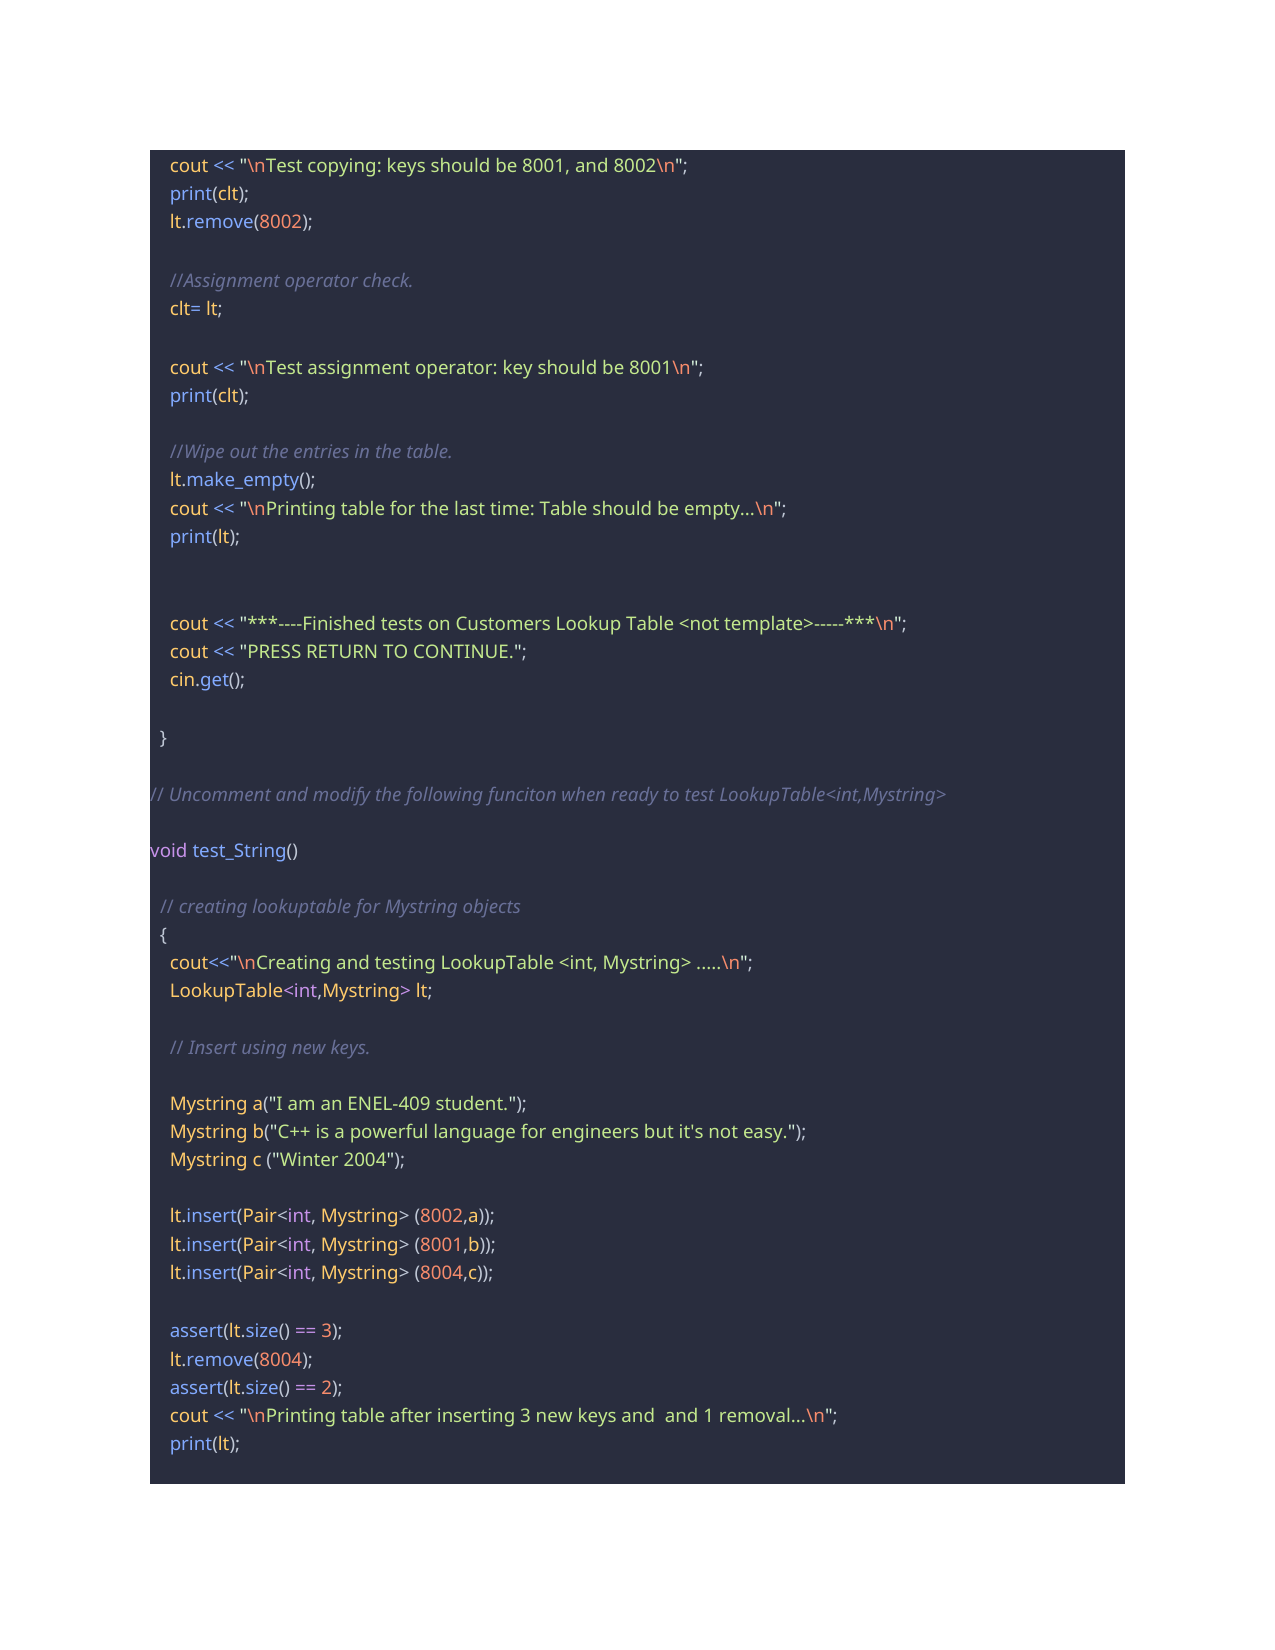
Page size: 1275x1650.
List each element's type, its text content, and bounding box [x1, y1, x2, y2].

text cout << "\nTest assignment operator: key should be 8001\n"; [150, 352, 1125, 380]
text // Uncomment and modify the following funciton when ready to test LookupTable<int,Mystring> [150, 778, 1125, 806]
text assert(lt.size() == 2); [150, 1371, 1125, 1399]
text Mystring b("C++ is a powerful language for engineers but it's not easy."); [150, 1116, 1125, 1144]
text cout << "***----Finished tests on Customers Lookup Table <not template>-----***\n"; [150, 607, 1125, 635]
text cout << "PRESS RETURN TO CONTINUE."; [150, 635, 1125, 663]
text Mystring a("I am an ENEL-409 student."); [150, 1088, 1125, 1116]
text print(clt); [150, 380, 1125, 408]
text lt.make_empty(); [150, 464, 1125, 492]
text lt.insert(Pair<int, Mystring> (8004,c)); [150, 1256, 1125, 1284]
text cout << "\nPrinting table after inserting 3 new keys and and 1 removal...\n"; [150, 1399, 1125, 1428]
text //Wipe out the entries in the table. [150, 436, 1125, 464]
text print(lt); [150, 520, 1125, 548]
text assert(lt.size() == 3); [150, 1315, 1125, 1343]
text print(clt); [150, 178, 1125, 206]
text // Insert using new keys. [150, 1031, 1125, 1059]
text clt= lt; [150, 293, 1125, 321]
text LookupTable<int,Mystring> lt; [150, 975, 1125, 1003]
text Mystring c ("Winter 2004"); [150, 1144, 1125, 1172]
text cout << "\nTest copying: keys should be 8001, and 8002\n"; [150, 150, 1125, 178]
text print(lt); [150, 1428, 1125, 1456]
text cout<<"\nCreating and testing LookupTable <int, Mystring> .....\n"; [150, 947, 1125, 975]
text //Assignment operator check. [150, 265, 1125, 293]
text lt.remove(8002); [150, 206, 1125, 234]
text } [150, 722, 1125, 750]
text cout << "\nPrinting table for the last time: Table should be empty...\n"; [150, 492, 1125, 520]
text lt.insert(Pair<int, Mystring> (8001,b)); [150, 1228, 1125, 1256]
text lt.remove(8004); [150, 1343, 1125, 1371]
text lt.insert(Pair<int, Mystring> (8002,a)); [150, 1200, 1125, 1228]
text cin.get(); [150, 663, 1125, 692]
text // creating lookuptable for Mystring objects [150, 891, 1125, 919]
text { [150, 919, 1125, 947]
text void test_String() [150, 834, 1125, 863]
